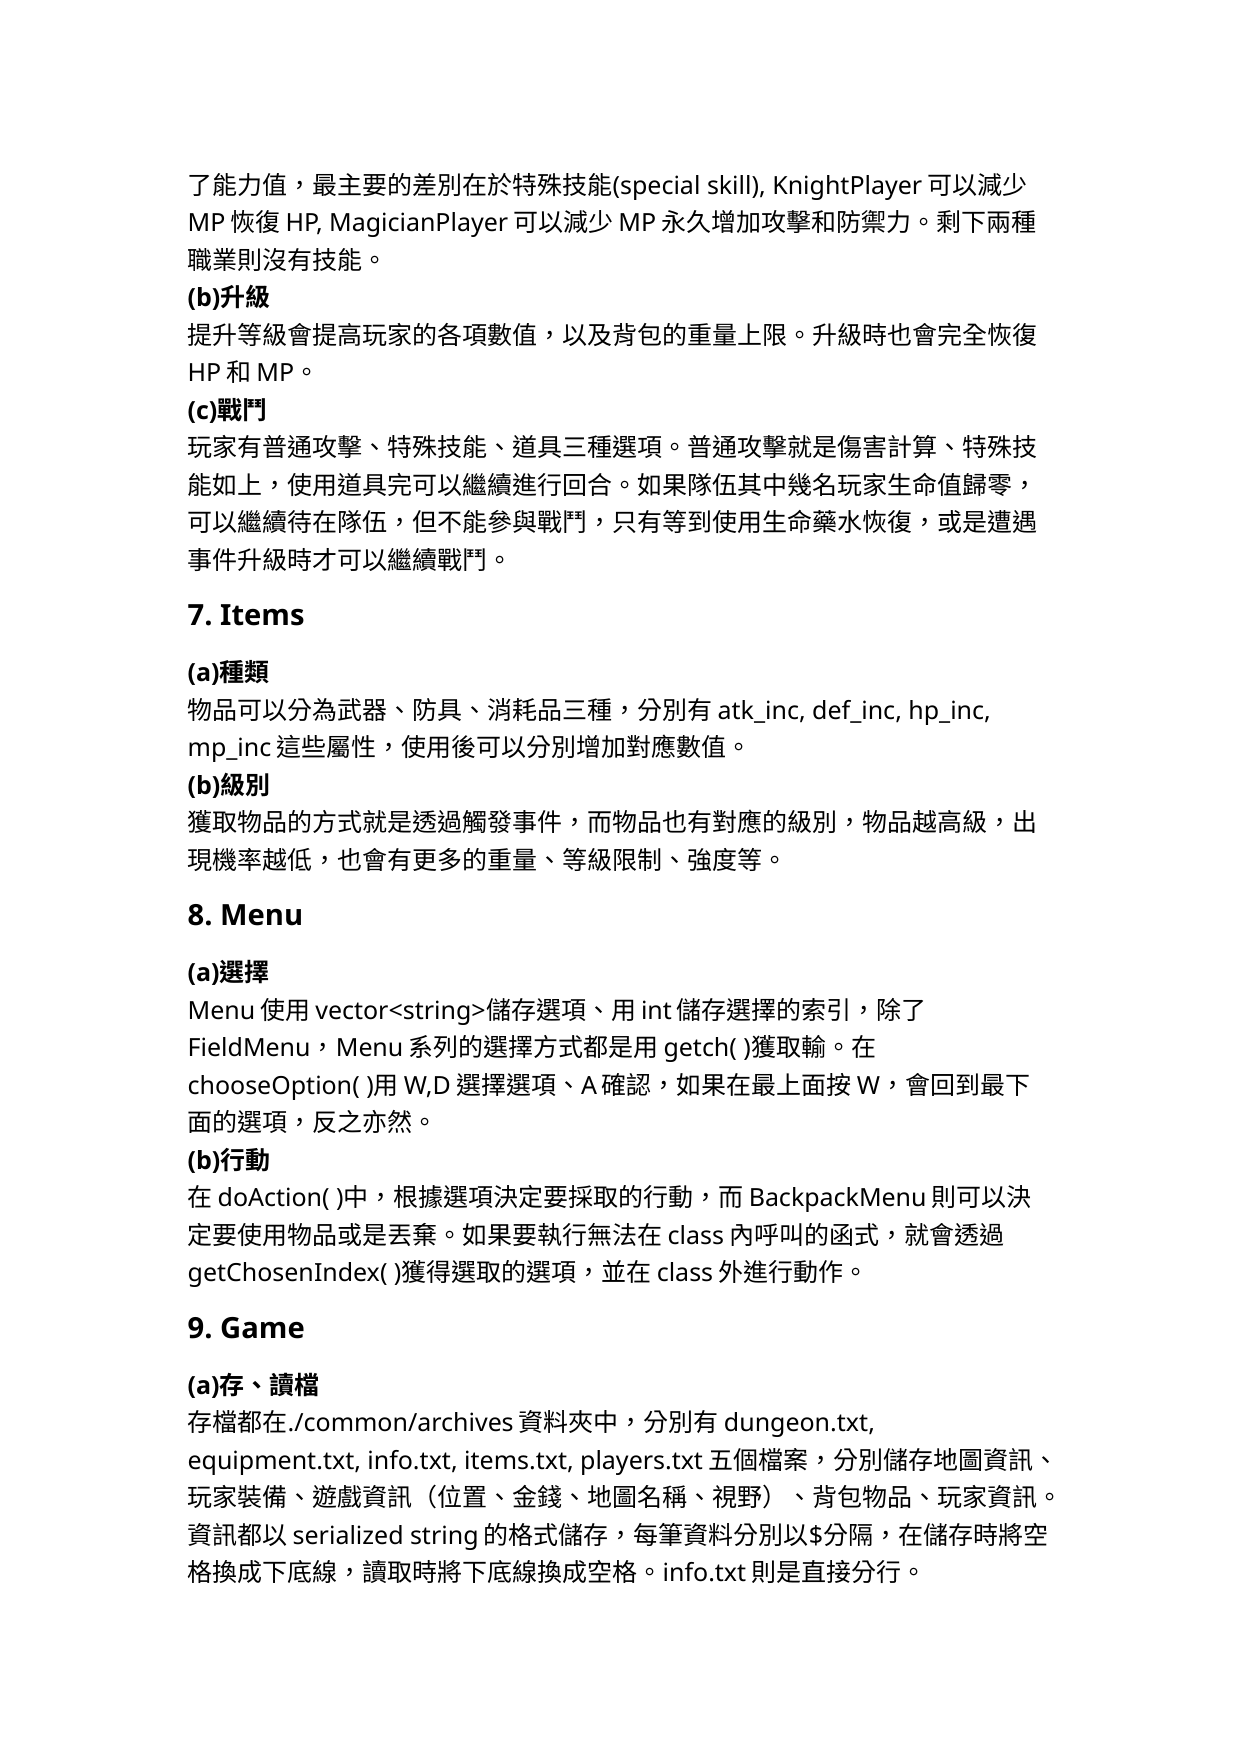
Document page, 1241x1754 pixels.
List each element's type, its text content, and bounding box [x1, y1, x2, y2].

text 物品可以分為武器、防具、消耗品三種，分別有atk_inc, def_inc, hp_inc, mp_inc這些屬性，使用後可以分別增加對應數值。 [187, 689, 1053, 764]
text 存檔都在./common/archives資料夾中，分別有dungeon.txt, equipment.txt, info.txt, items.txt, players.txt五個檔案，分別儲存地圖資訊、玩家裝備、遊戲資訊（位置、金錢、地圖名稱、視野）、背包物品、玩家資訊。 [187, 1402, 1053, 1514]
text (b)升級 [187, 277, 1053, 314]
text (c)戰鬥 [187, 389, 1053, 427]
text 資訊都以serialized string的格式儲存，每筆資料分別以$分隔，在儲存時將空格換成下底線，讀取時將下底線換成空格。info.txt則是直接分行。 [187, 1514, 1053, 1589]
text 9. Game [187, 1289, 1053, 1364]
text 7. Items [187, 577, 1053, 652]
text 提升等級會提高玩家的各項數值，以及背包的重量上限。升級時也會完全恢復HP和MP。 [187, 314, 1053, 389]
text 玩家有普通攻擊、特殊技能、道具三種選項。普通攻擊就是傷害計算、特殊技能如上，使用道具完可以繼續進行回合。如果隊伍其中幾名玩家生命值歸零，可以繼續待在隊伍，但不能參與戰鬥，只有等到使用生命藥水恢復，或是遭遇事件升級時才可以繼續戰鬥。It’s not a bug it's a feature [187, 427, 1053, 577]
text (b)級別 [187, 764, 1053, 802]
text (a)種類 [187, 652, 1053, 689]
text (a)存、讀檔 [187, 1364, 1053, 1402]
text (a)選擇 [187, 952, 1053, 989]
text (b)行動 [187, 1139, 1053, 1177]
text 8. Menu [187, 877, 1053, 952]
text 在doAction( )中，根據選項決定要採取的行動，而BackpackMenu則可以決定要使用物品或是丟棄。如果要執行無法在class內呼叫的函式，就會透過getChosenIndex( )獲得選取的選項，並在class外進行動作。 [187, 1177, 1053, 1289]
text Menu使用vector<string>儲存選項、用int儲存選擇的索引，除了FieldMenu，Menu系列的選擇方式都是用getch( )獲取輸。在chooseOption( )用W,D選擇選項、A確認，如果在最上面按W，會回到最下面的選項，反之亦然。 [187, 989, 1053, 1139]
text 獲取物品的方式就是透過觸發事件，而物品也有對應的級別，物品越高級，出現機率越低，也會有更多的重量、等級限制、強度等。 [187, 802, 1053, 877]
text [187, 164, 1053, 277]
